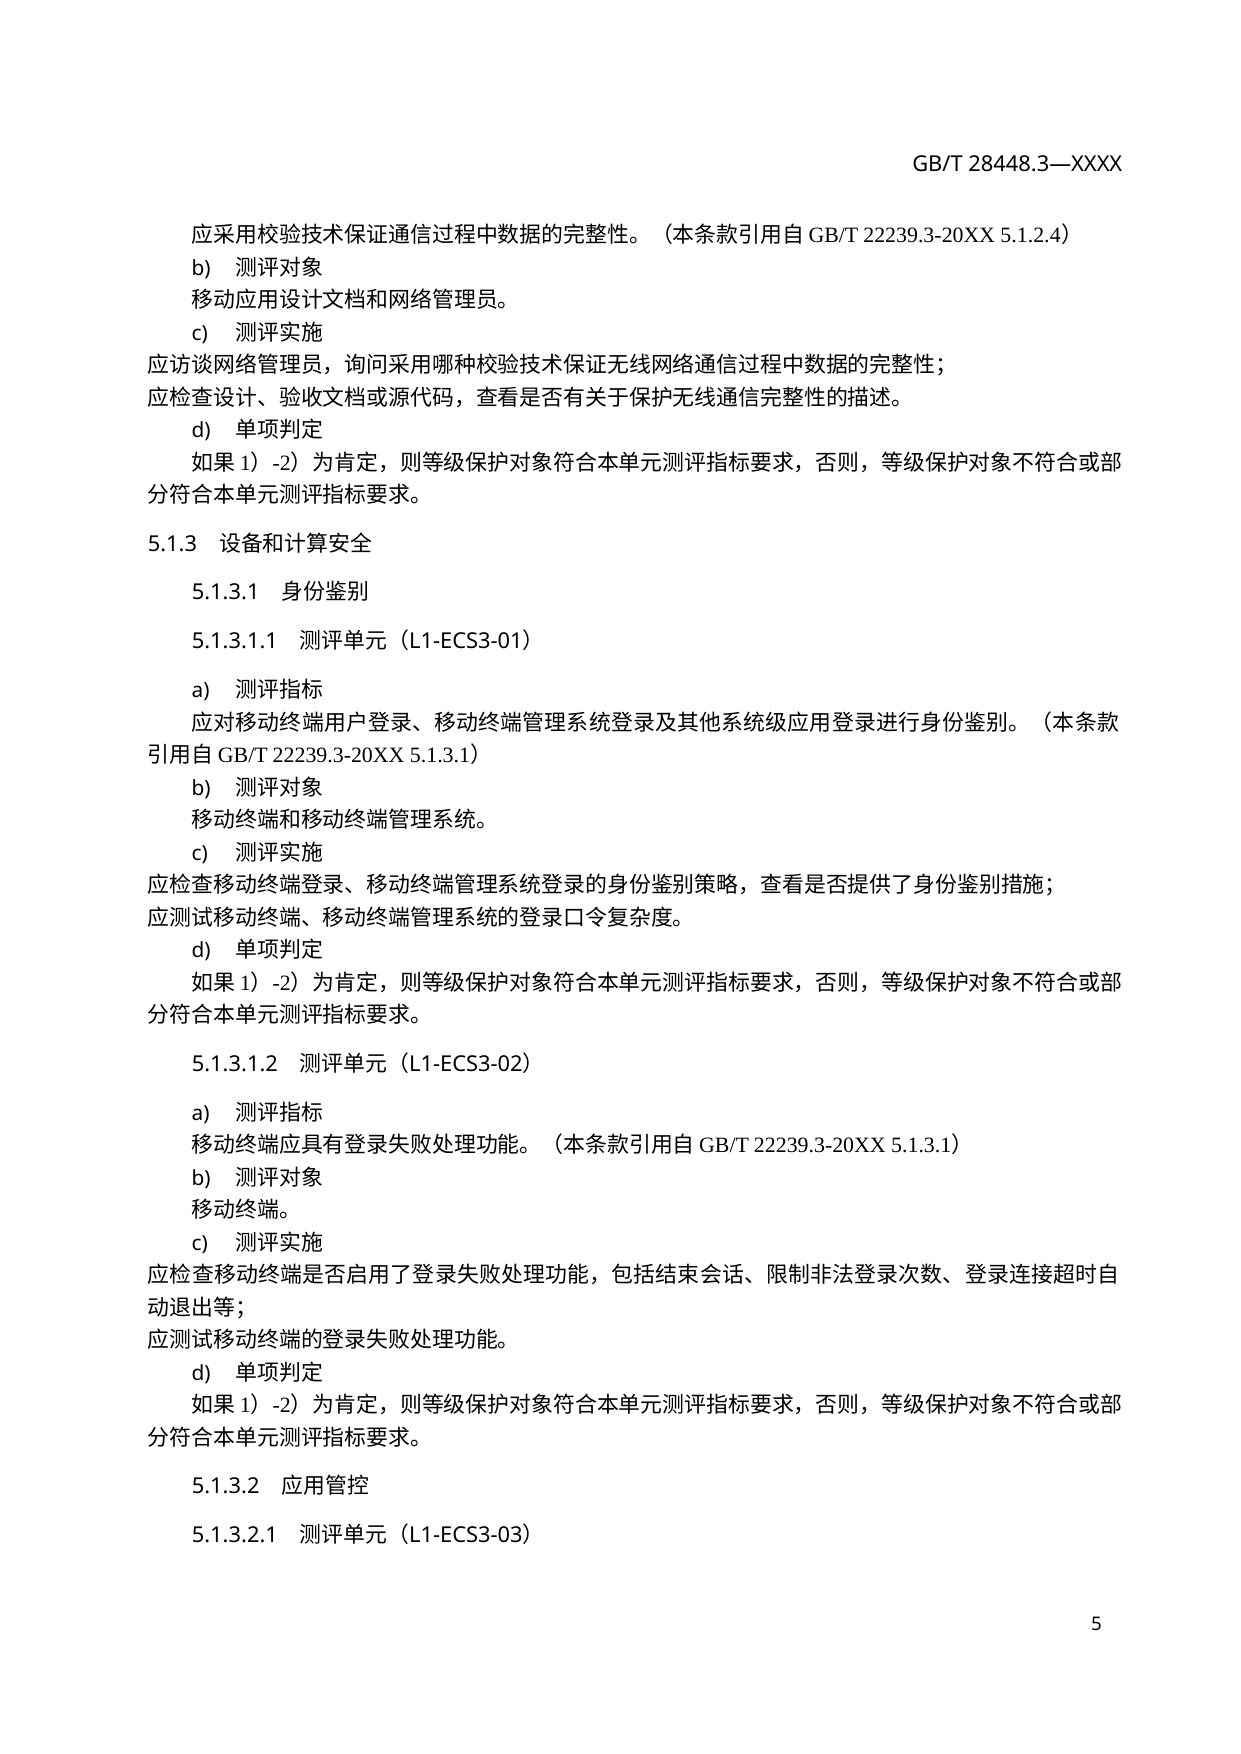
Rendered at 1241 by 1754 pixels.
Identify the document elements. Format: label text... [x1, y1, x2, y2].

text 测评对象 [191, 249, 1122, 282]
text 设备和计算安全 [148, 525, 1122, 558]
text 移动终端应具有登录失败处理功能。（本条款引用自GB/T 22239.3-20XX 5.1.3.1） [148, 1127, 1122, 1159]
text 应测试移动终端的登录失败处理功能。 [148, 1322, 1122, 1354]
text 测评单元（L1-ECS3-02） [148, 1045, 1122, 1078]
text 单项判定 [191, 932, 1122, 964]
text 应检查移动终端登录、移动终端管理系统登录的身份鉴别策略，查看是否提供了身份鉴别措施； [148, 867, 1122, 899]
text 应采用校验技术保证通信过程中数据的完整性。（本条款引用自GB/T 22239.3-20XX 5.1.2.4） [148, 217, 1122, 249]
text 测评单元（L1-ECS3-03） [148, 1517, 1122, 1549]
text 应用管控 [148, 1468, 1122, 1500]
text 应检查移动终端是否启用了登录失败处理功能，包括结束会话、限制非法登录次数、登录连接超时自动退出等； [148, 1257, 1122, 1322]
text 测评实施 [191, 314, 1122, 347]
text 测评实施 [191, 1224, 1122, 1257]
text 应访谈网络管理员，询问采用哪种校验技术保证无线网络通信过程中数据的完整性； [148, 347, 1122, 379]
text 移动应用设计文档和网络管理员。 [148, 282, 1122, 314]
text 测评对象 [191, 769, 1122, 802]
text 如果1）-2）为肯定，则等级保护对象符合本单元测评指标要求，否则，等级保护对象不符合或部分符合本单元测评指标要求。 [148, 1387, 1122, 1452]
list 测评指标 [191, 672, 1122, 704]
text 身份鉴别 [148, 574, 1122, 607]
text 应测试移动终端、移动终端管理系统的登录口令复杂度。 [148, 899, 1122, 932]
text 移动终端。 [148, 1192, 1122, 1224]
text 如果1）-2）为肯定，则等级保护对象符合本单元测评指标要求，否则，等级保护对象不符合或部分符合本单元测评指标要求。 [148, 964, 1122, 1029]
text 测评单元（L1-ECS3-01） [148, 623, 1122, 655]
text 单项判定 [191, 412, 1122, 444]
text 应对移动终端用户登录、移动终端管理系统登录及其他系统级应用登录进行身份鉴别。（本条款引用自GB/T 22239.3-20XX 5.1.3.1） [148, 704, 1122, 769]
text 单项判定 [191, 1354, 1122, 1387]
list 测评指标 [191, 1094, 1122, 1127]
text 测评实施 [191, 834, 1122, 867]
text 移动终端和移动终端管理系统。 [148, 802, 1122, 834]
text 测评对象 [191, 1159, 1122, 1192]
text 应检查设计、验收文档或源代码，查看是否有关于保护无线通信完整性的描述。 [148, 379, 1122, 412]
text 如果1）-2）为肯定，则等级保护对象符合本单元测评指标要求，否则，等级保护对象不符合或部分符合本单元测评指标要求。 [148, 444, 1122, 509]
